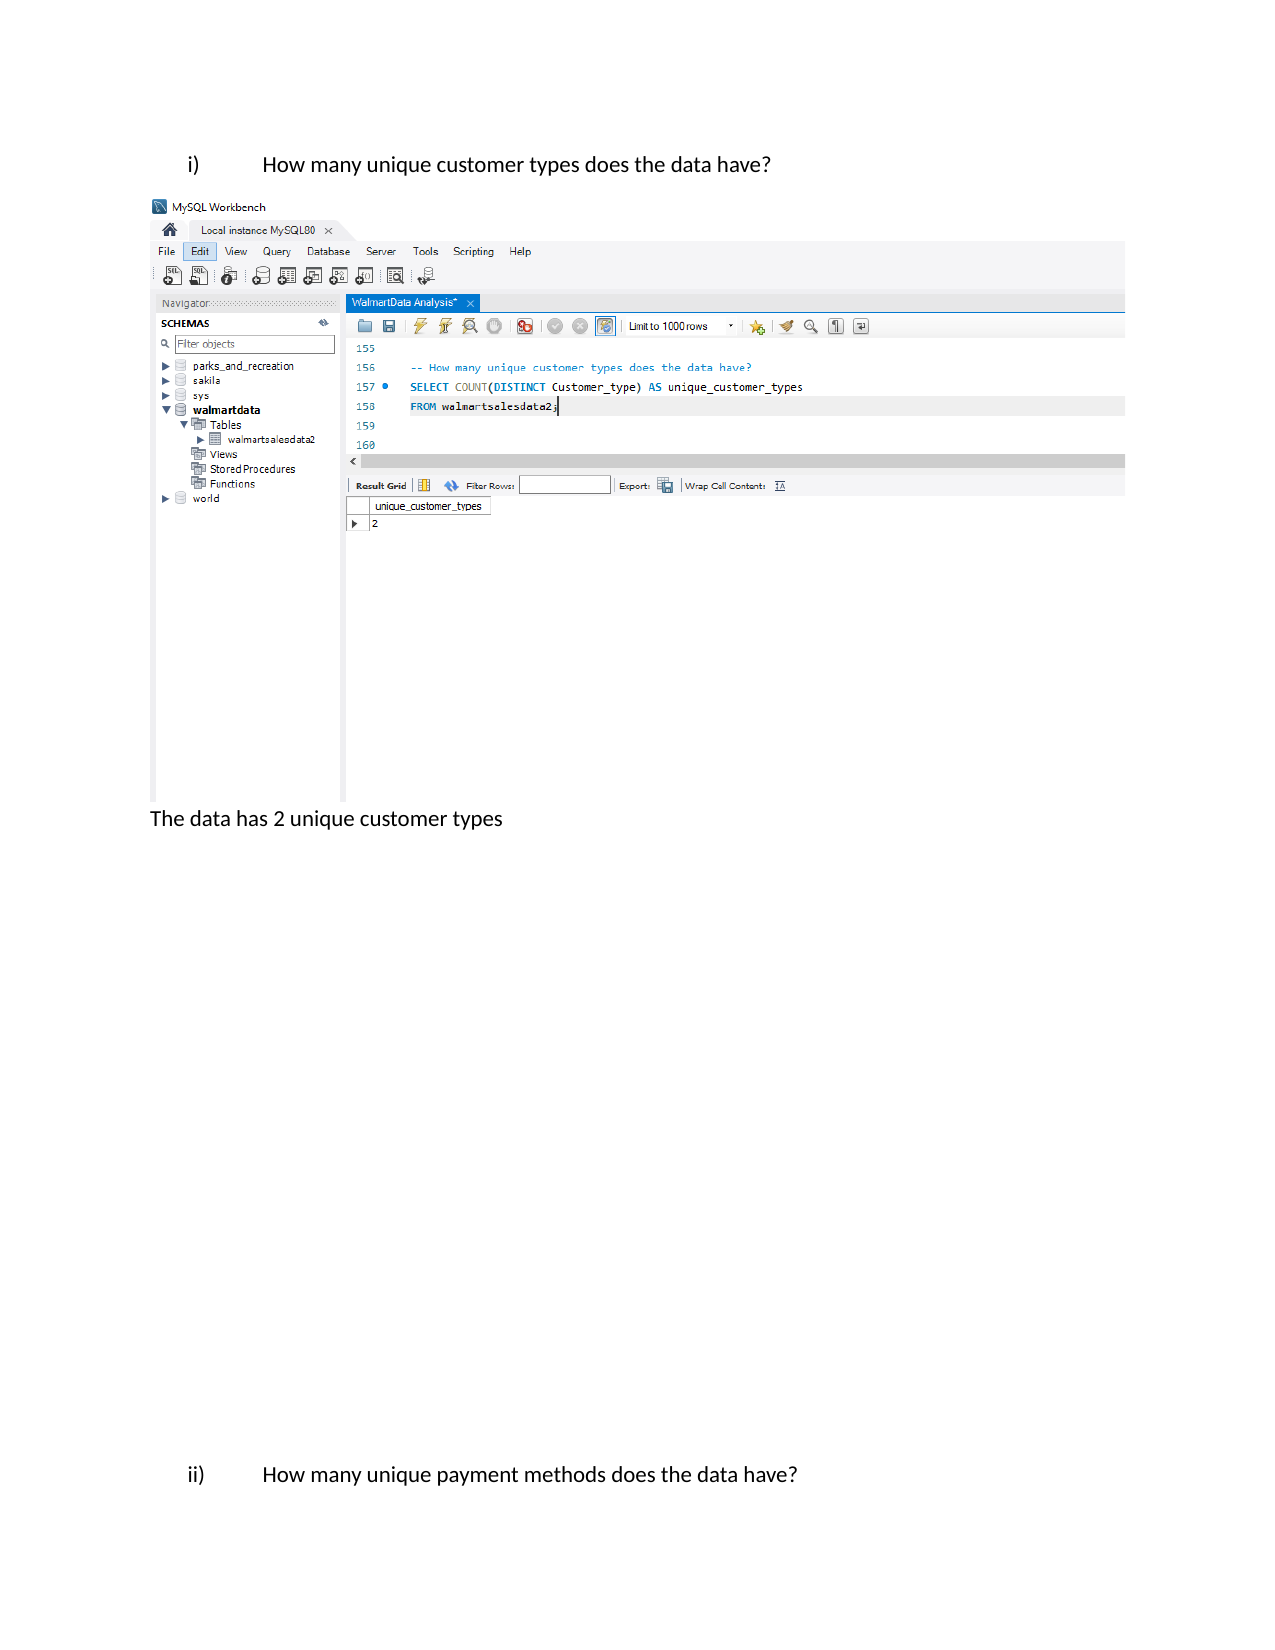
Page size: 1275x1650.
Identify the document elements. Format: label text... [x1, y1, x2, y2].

list How many unique customer types does the data have? [187, 150, 1125, 178]
text The data has 2 unique customer types [150, 802, 1125, 832]
picture [150, 196, 1125, 802]
list How many unique payment methods does the data have? [187, 1461, 1125, 1488]
